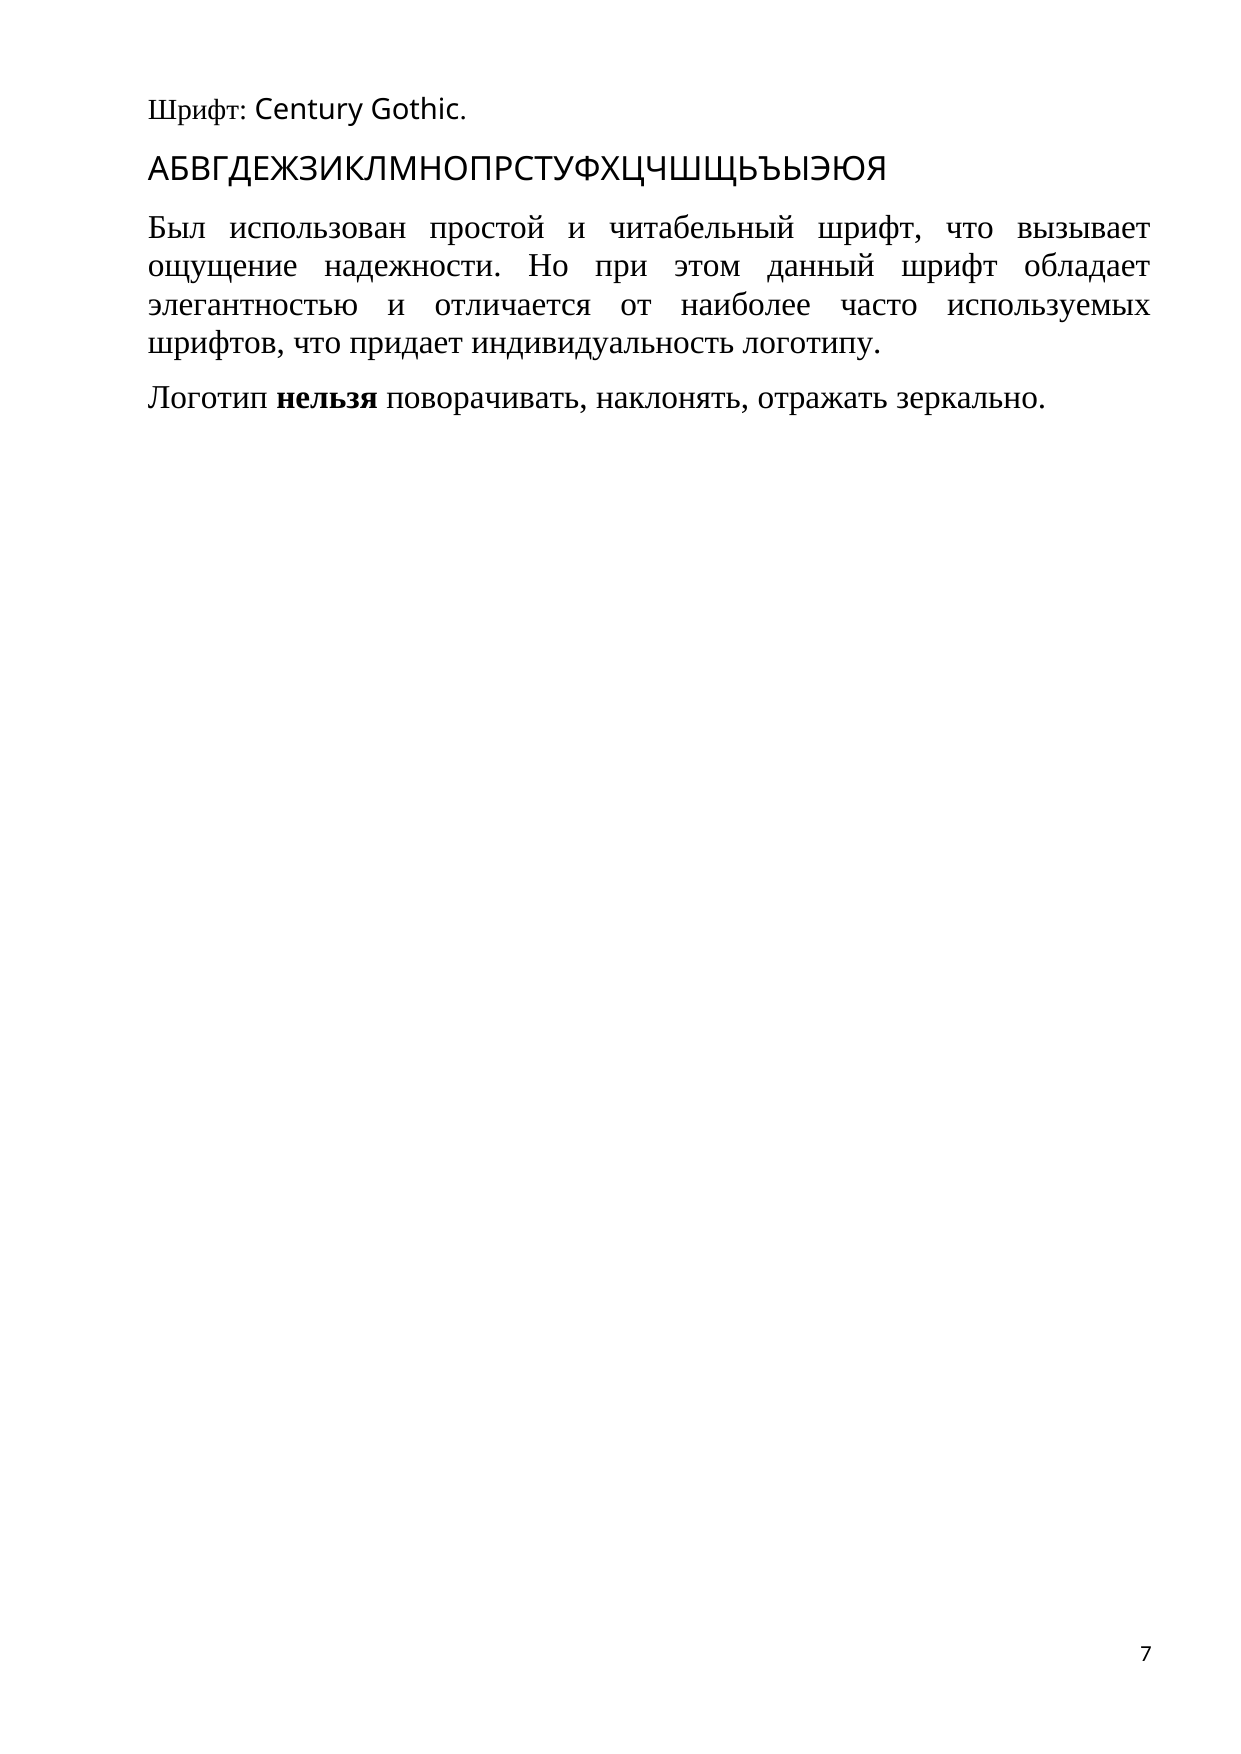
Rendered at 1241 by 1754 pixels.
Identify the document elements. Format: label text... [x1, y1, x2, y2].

text АБВГДЕЖЗИКЛМНОПРСТУФХЦЧШЩЬЪЫЭЮЯ [148, 145, 1152, 190]
text Шрифт: Century Gothic. [148, 89, 1152, 128]
text Логотип нельзя поворачивать, наклонять, отражать зеркально. [148, 377, 1152, 415]
